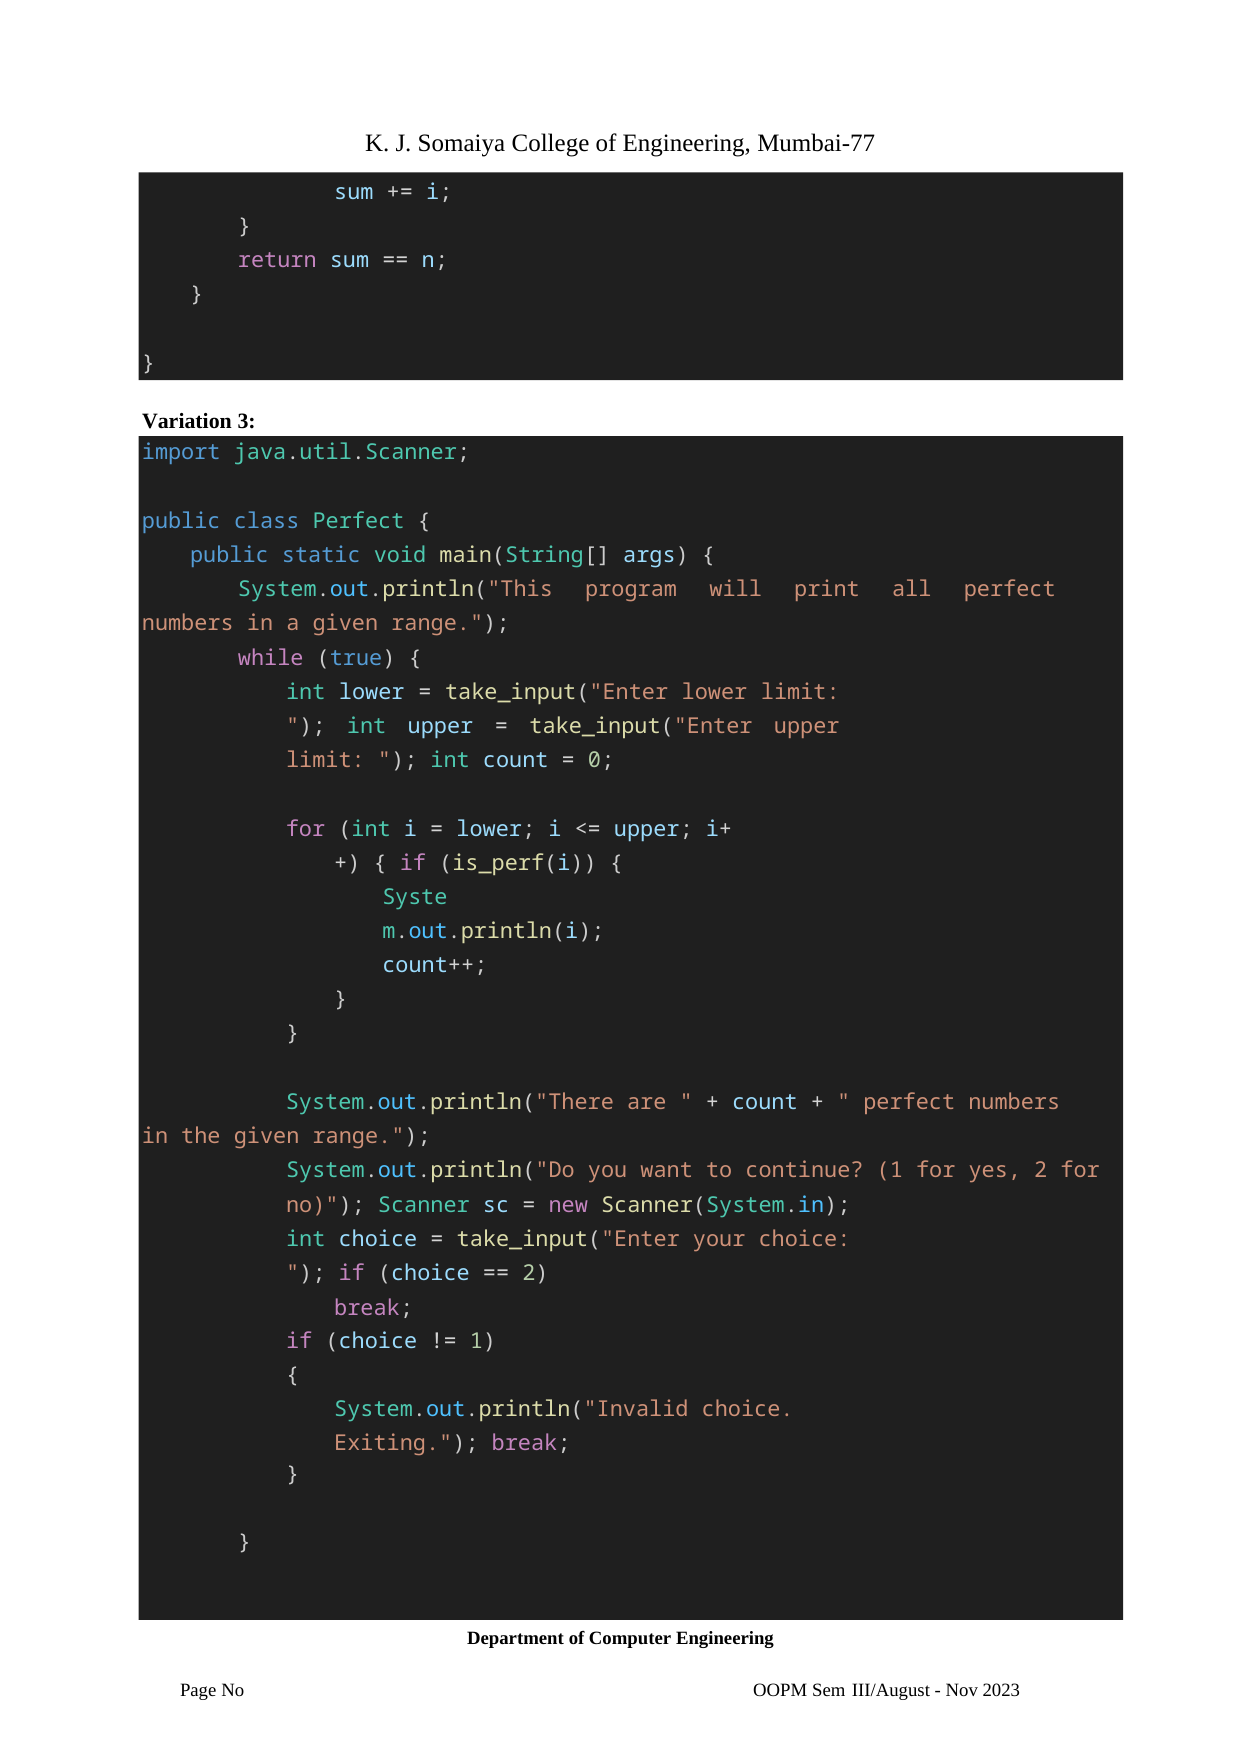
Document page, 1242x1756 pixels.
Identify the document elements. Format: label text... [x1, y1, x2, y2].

text Variation 3: [142, 408, 1135, 434]
